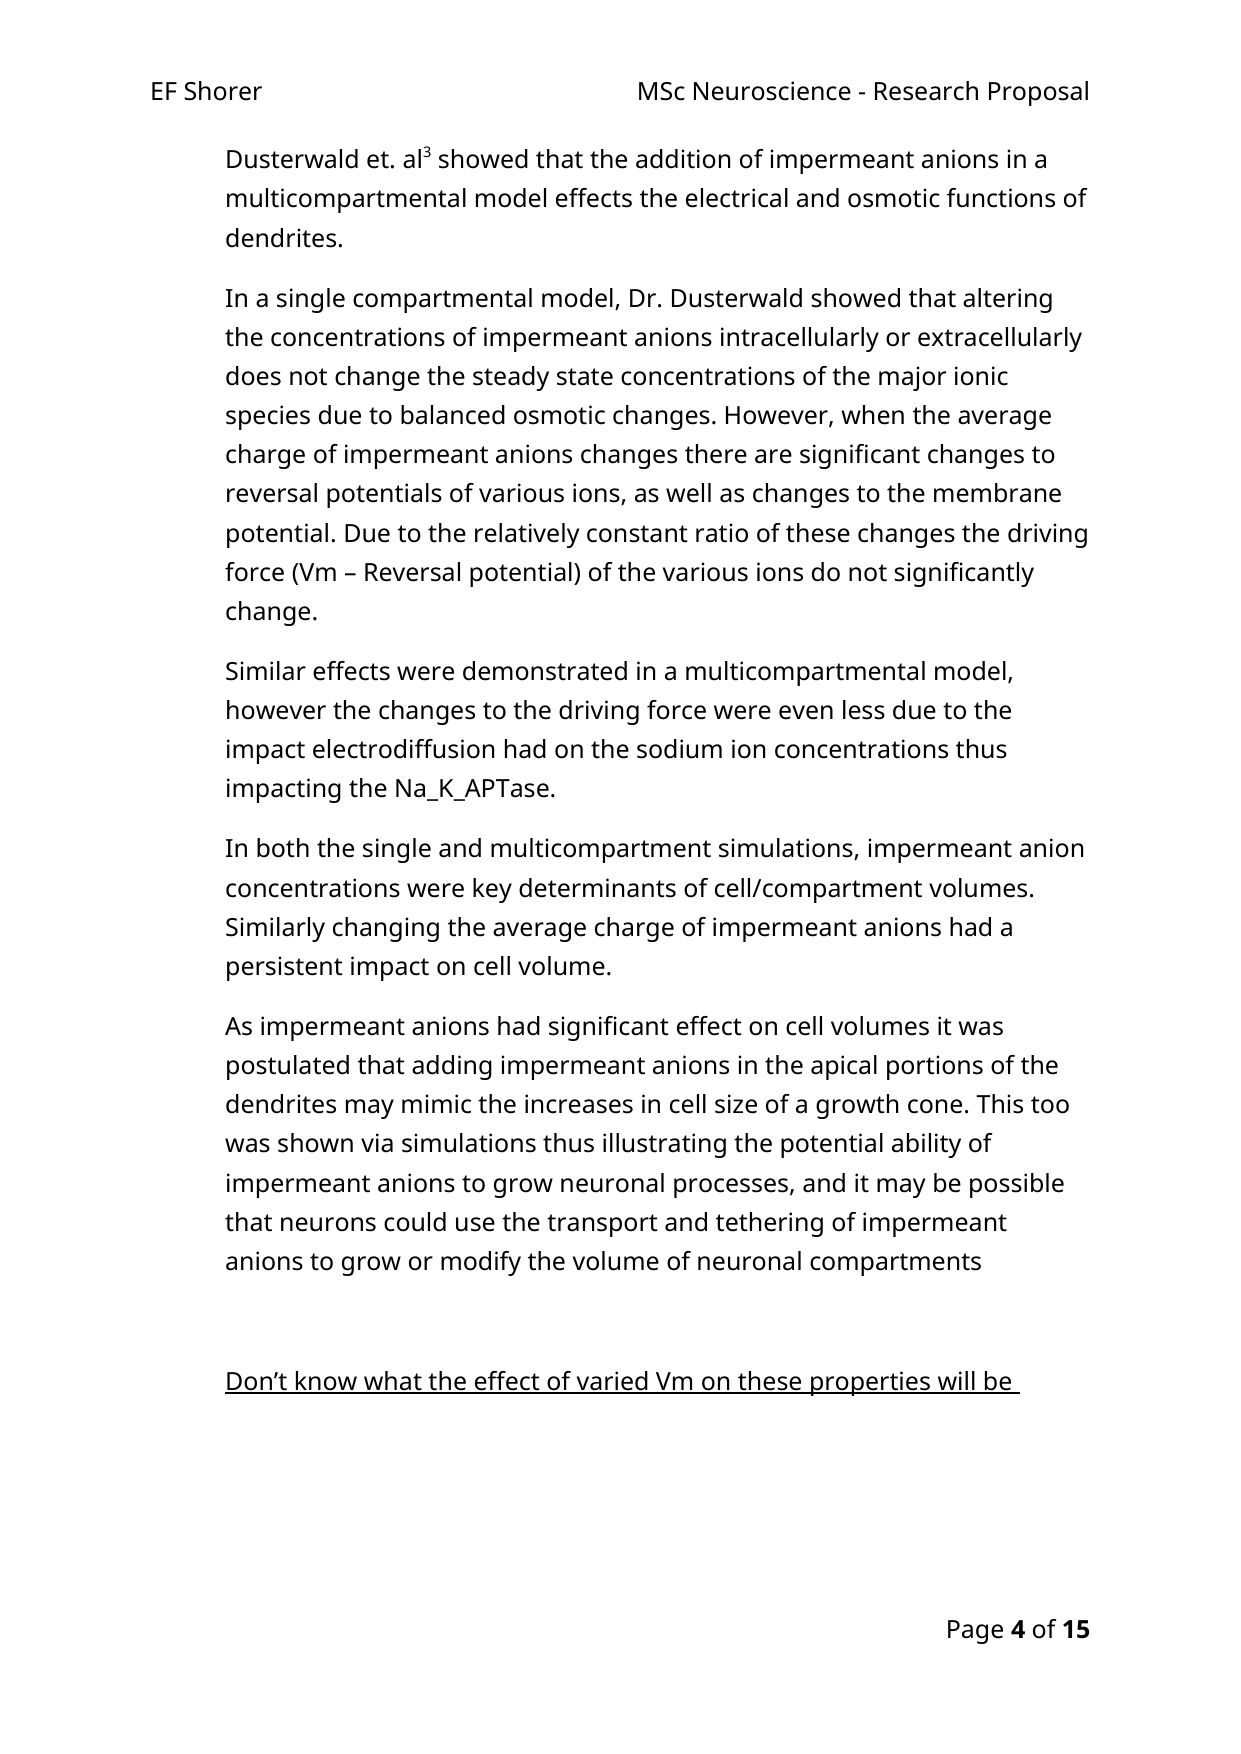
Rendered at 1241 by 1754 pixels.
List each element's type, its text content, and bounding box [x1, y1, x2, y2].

text Don’t know what the effect of varied Vm on these properties will be [150, 1363, 1090, 1398]
text Dusterwald et. al3 showed that the addition of impermeant anions in a multicompartmental model effects the electrical and osmotic functions of dendrites. [225, 142, 1090, 254]
text In both the single and multicompartment simulations, impermeant anion concentrations were key determinants of cell/compartment volumes. Similarly changing the average charge of impermeant anions had a persistent impact on cell volume. [225, 831, 1090, 983]
text In a single compartmental model, Dr. Dusterwald showed that altering the concentrations of impermeant anions intracellularly or extracellularly does not change the steady state concentrations of the major ionic species due to balanced osmotic changes. However, when the average charge of impermeant anions changes there are significant changes to reversal potentials of various ions, as well as changes to the membrane potential. Due to the relatively constant ratio of these changes the driving force (Vm – Reversal potential) of the various ions do not significantly change. [225, 280, 1090, 628]
text As impermeant anions had significant effect on cell volumes it was postulated that adding impermeant anions in the apical portions of the dendrites may mimic the increases in cell size of a growth cone. This too was shown via simulations thus illustrating the potential ability of impermeant anions to grow neuronal processes, and it may be possible that neurons could use the transport and tethering of impermeant anions to grow or modify the volume of neuronal compartments [225, 1008, 1090, 1278]
text Similar effects were demonstrated in a multicompartmental model, however the changes to the driving force were even less due to the impact electrodiffusion had on the sodium ion concentrations thus impacting the Na_K_APTase. [225, 653, 1090, 805]
